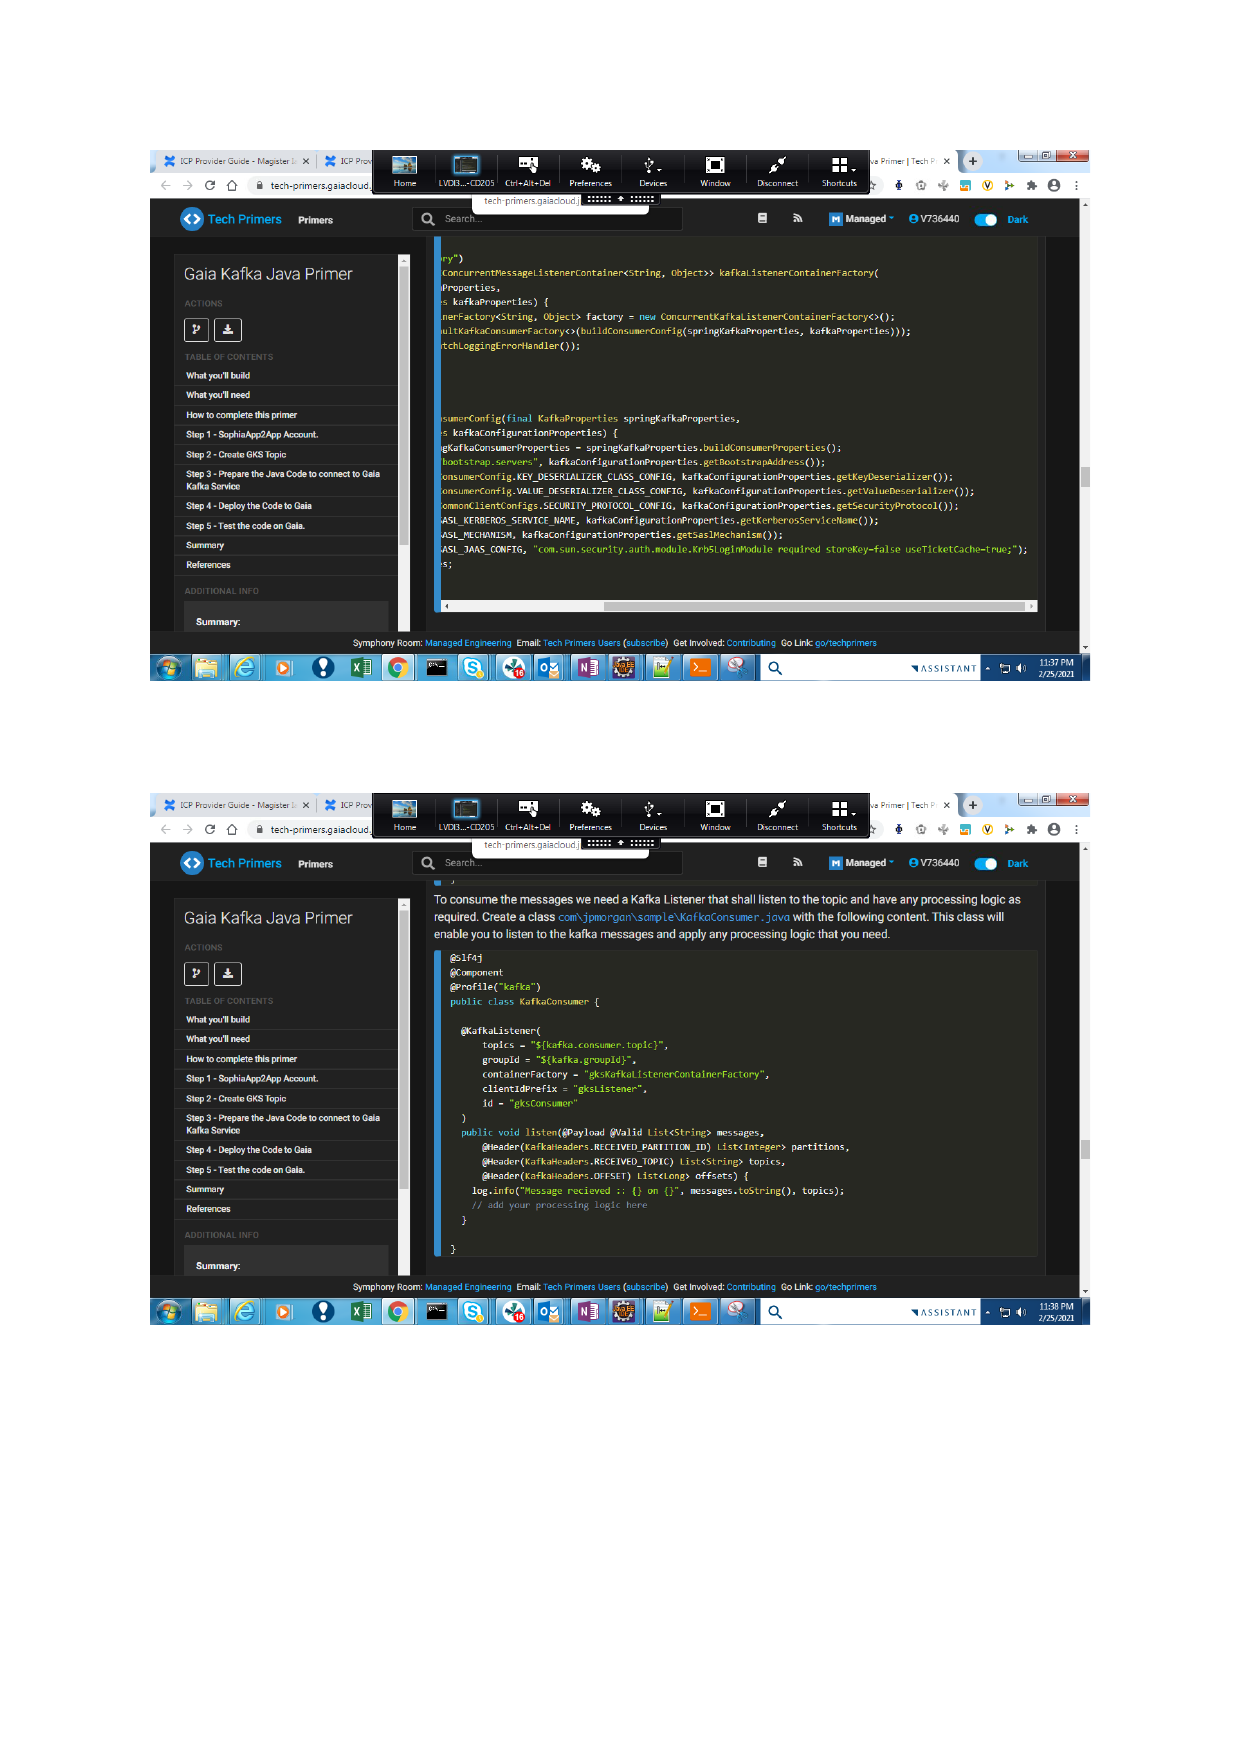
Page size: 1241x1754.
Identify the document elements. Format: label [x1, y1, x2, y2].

picture [150, 793, 1091, 1325]
picture [150, 150, 1091, 681]
